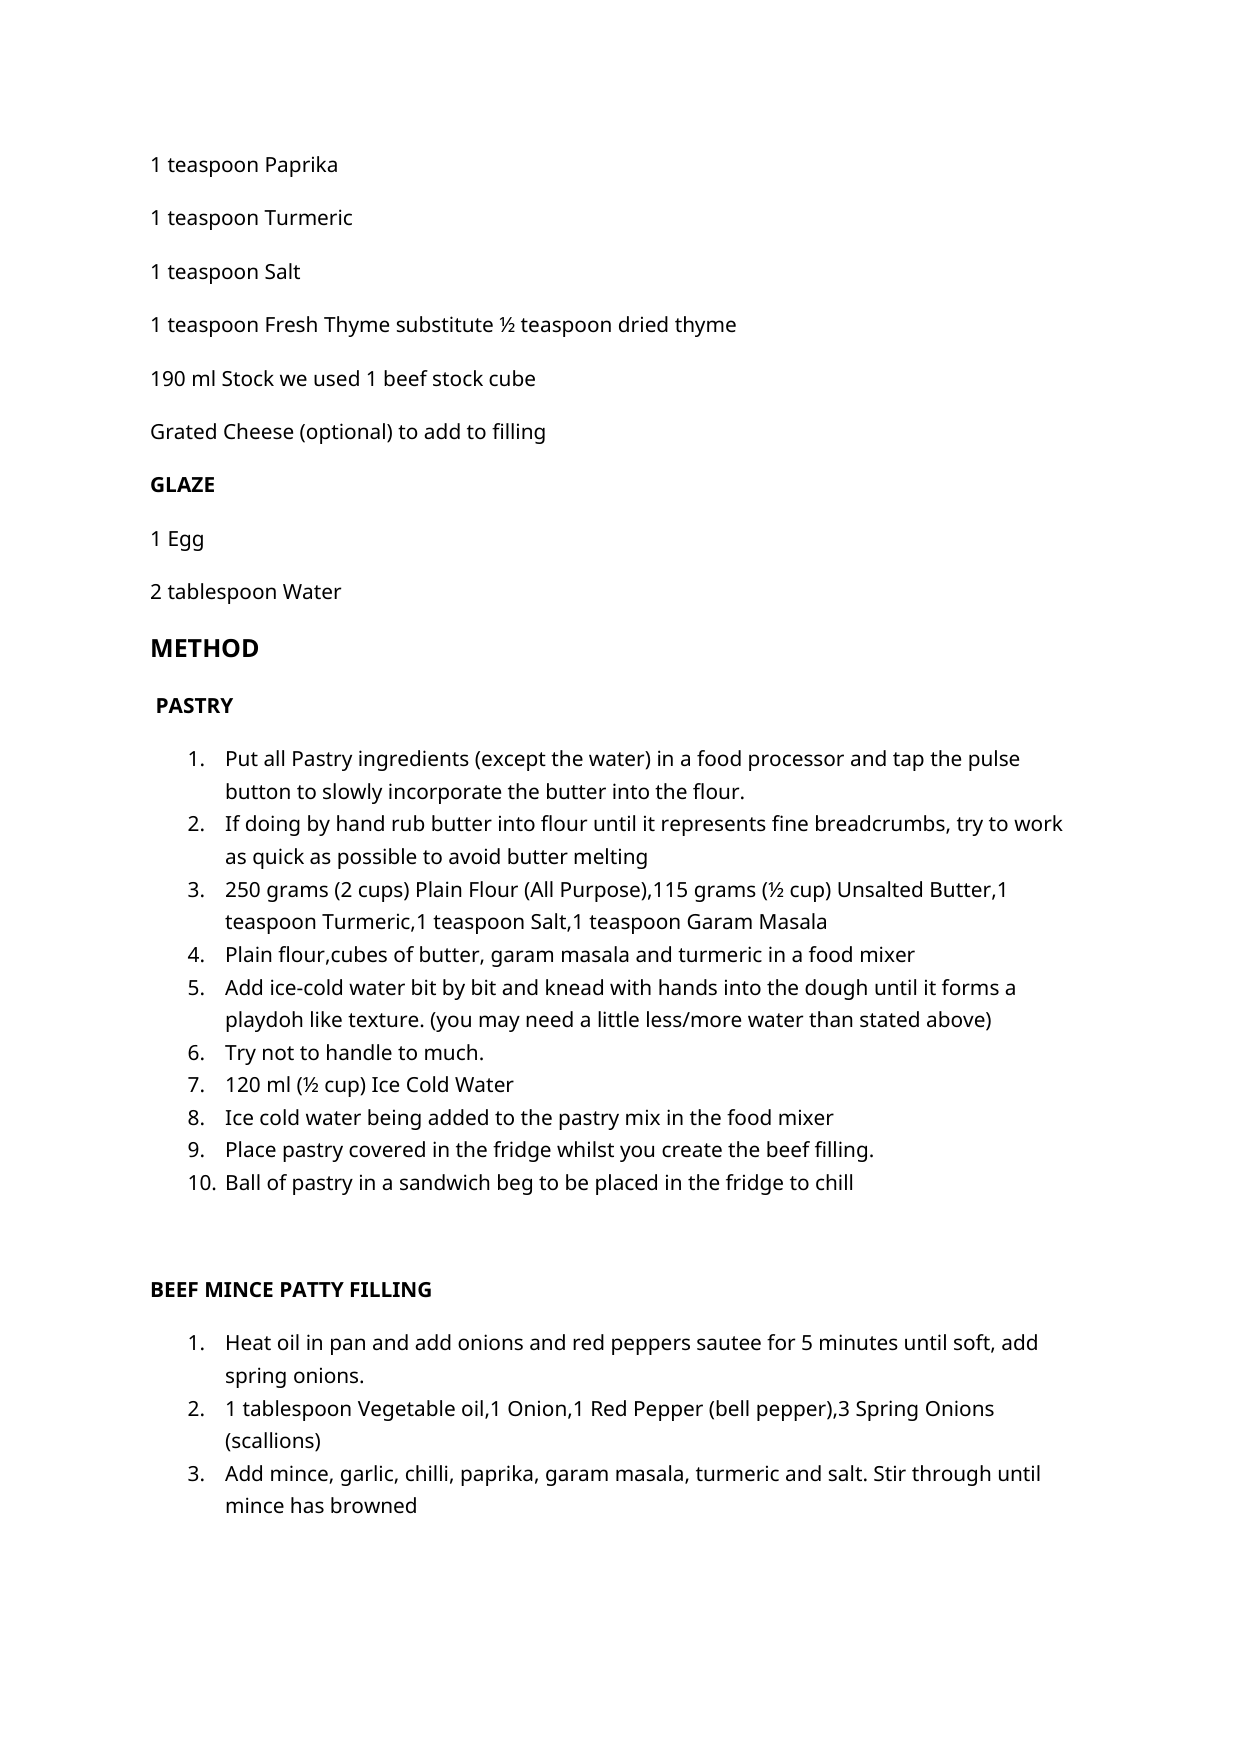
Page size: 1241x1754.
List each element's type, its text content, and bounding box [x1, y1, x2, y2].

list Place pastry covered in the fridge whilst you create the beef filling. [187, 1136, 1090, 1164]
list Add ice-cold water bit by bit and knead with hands into the dough until it forms a playdoh like texture. (you may need a little less/more water than stated above) [187, 973, 1090, 1034]
list Try not to handle to much. [187, 1038, 1090, 1066]
list 120 ml (½ cup) Ice Cold Water [187, 1070, 1090, 1099]
list If doing by hand rub butter into flour until it represents fine breadcrumbs, try to work as quick as possible to avoid butter melting [187, 809, 1090, 871]
list Put all Pastry ingredients (except the water) in a food processor and tap the pulse button to slowly incorporate the butter into the flour. [187, 744, 1090, 805]
list Ball of pastry in a sandwich beg to be placed in the fridge to chill [187, 1168, 1090, 1197]
list Heat oil in pan and add onions and red peppers sautee for 5 minutes until soft, add spring onions. [187, 1328, 1090, 1389]
list 1 tablespoon Vegetable oil,1 Onion,1 Red Pepper (bell pepper),3 Spring Onions (scallions) [187, 1394, 1090, 1455]
text PASTRY [150, 691, 1090, 719]
text 1 teaspoon Turmeric [150, 203, 1090, 232]
text 1 Egg [150, 524, 1090, 552]
list 250 grams (2 cups) Plain Flour (All Purpose),115 grams (½ cup) Unsalted Butter,1 teaspoon Turmeric,1 teaspoon Salt,1 teaspoon Garam Masala [187, 875, 1090, 936]
text GLAZE [150, 471, 1090, 499]
text 1 teaspoon Paprika [150, 150, 1090, 178]
text 2 tablespoon Water [150, 577, 1090, 606]
list Add mince, garlic, chilli, paprika, garam masala, turmeric and salt. Stir through until mince has browned [187, 1459, 1090, 1520]
text METHOD [150, 631, 1090, 665]
list Plain flour,cubes of butter, garam masala and turmeric in a food mixer [187, 940, 1090, 968]
text 190 ml Stock we used 1 beef stock cube [150, 364, 1090, 392]
text BEEF MINCE PATTY FILLING [150, 1275, 1090, 1303]
text 1 teaspoon Fresh Thyme substitute ½ teaspoon dried thyme [150, 310, 1090, 339]
text 1 teaspoon Salt [150, 257, 1090, 285]
text Grated Cheese (optional) to add to filling [150, 417, 1090, 446]
list Ice cold water being added to the pastry mix in the food mixer [187, 1103, 1090, 1131]
